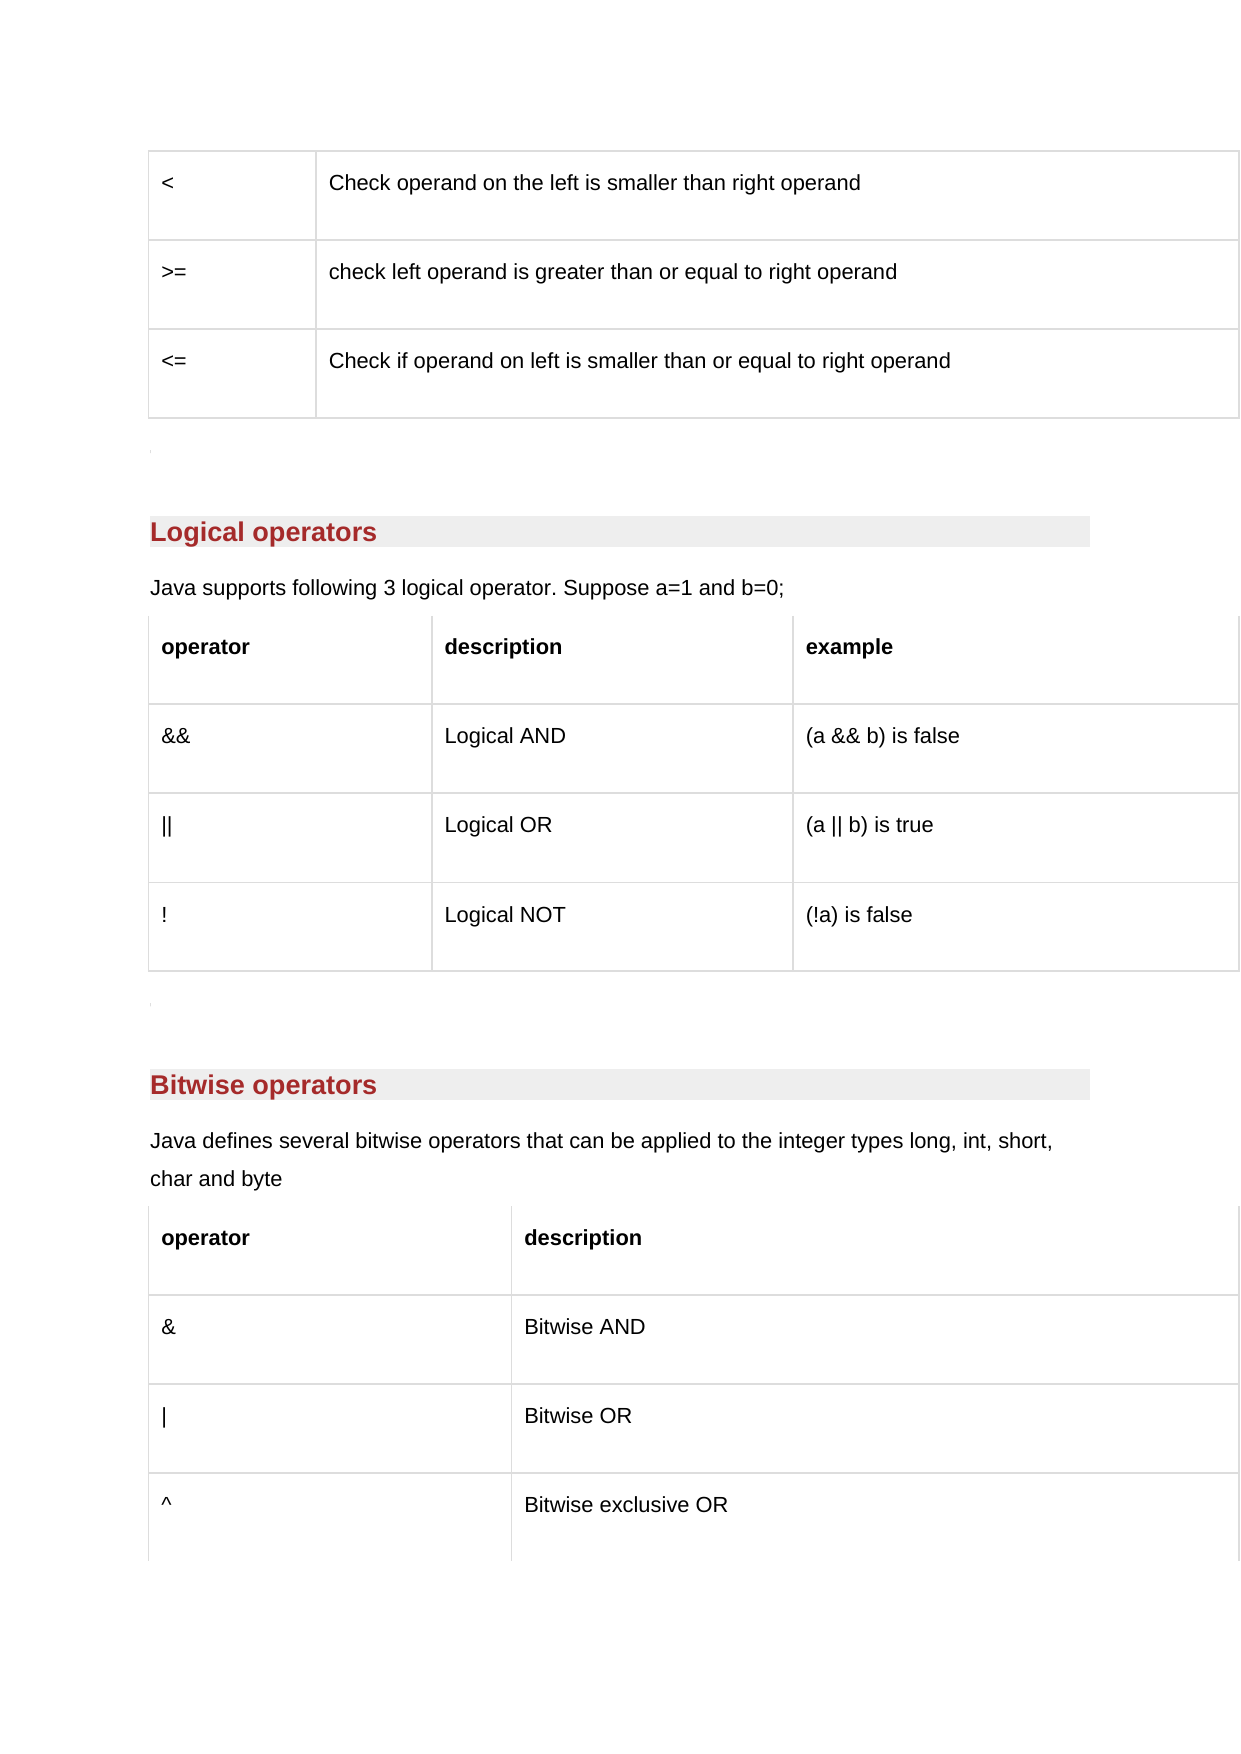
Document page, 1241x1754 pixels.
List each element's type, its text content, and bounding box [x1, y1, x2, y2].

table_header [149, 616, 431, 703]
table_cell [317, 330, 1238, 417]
text Logical operators [150, 516, 1090, 547]
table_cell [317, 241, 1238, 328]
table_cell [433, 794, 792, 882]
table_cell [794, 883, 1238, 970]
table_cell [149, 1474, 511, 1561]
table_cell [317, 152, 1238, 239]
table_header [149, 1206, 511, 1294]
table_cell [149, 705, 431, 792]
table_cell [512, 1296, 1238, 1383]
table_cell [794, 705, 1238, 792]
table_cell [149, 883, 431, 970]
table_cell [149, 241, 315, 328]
text Java supports following 3 logical operator. Suppose a=1 and b=0; [150, 563, 1090, 600]
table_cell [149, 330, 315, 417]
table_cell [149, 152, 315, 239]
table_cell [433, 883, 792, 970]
text Java defines several bitwise operators that can be applied to the integer types long, int, short, char and byte [150, 1116, 1090, 1191]
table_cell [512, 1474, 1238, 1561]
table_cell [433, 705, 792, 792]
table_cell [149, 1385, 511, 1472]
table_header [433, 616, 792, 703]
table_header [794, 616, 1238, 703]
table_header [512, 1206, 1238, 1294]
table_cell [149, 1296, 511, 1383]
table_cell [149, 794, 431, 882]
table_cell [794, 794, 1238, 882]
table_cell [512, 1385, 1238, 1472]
text Bitwise operators [150, 1069, 1090, 1100]
